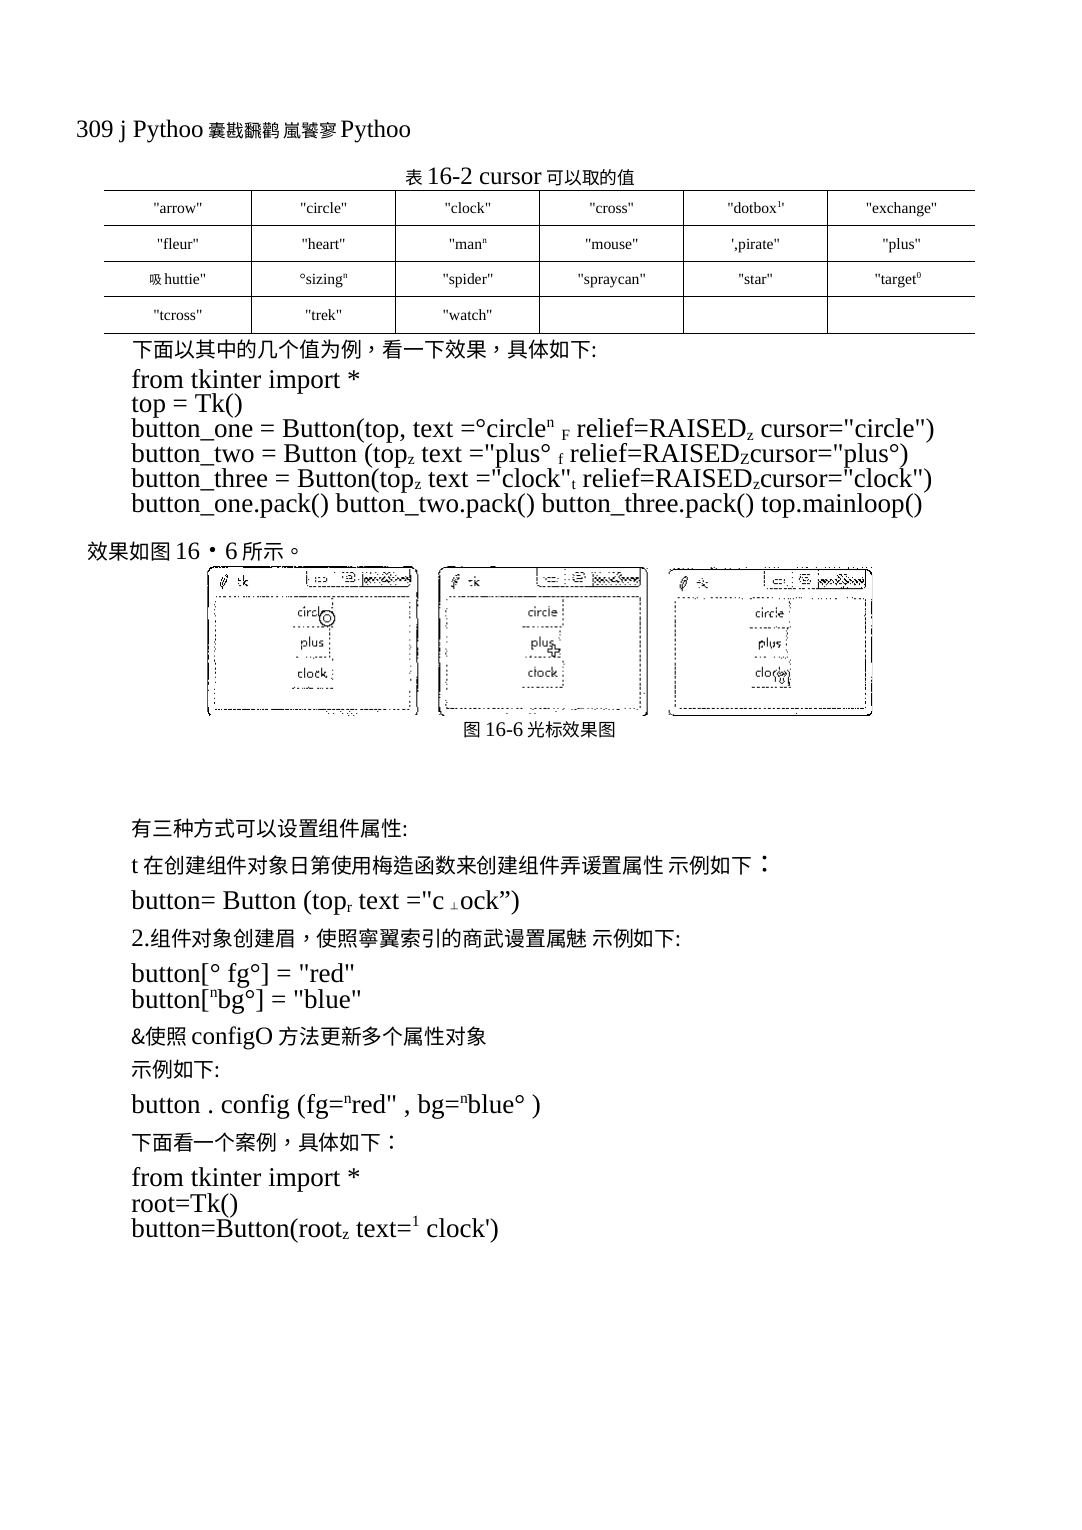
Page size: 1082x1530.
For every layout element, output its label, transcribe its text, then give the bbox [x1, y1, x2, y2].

table_cell "mann [396, 226, 539, 261]
table_header "clock" [396, 191, 539, 225]
table_header "exchange" [828, 191, 975, 225]
table_header "cross" [540, 191, 683, 225]
text 图16-6光标效果图 [87, 715, 992, 741]
table_cell 吸huttie" [104, 262, 251, 296]
table_cell "trek" [252, 297, 395, 333]
text 有三种方式可以设置组件属性: [87, 810, 992, 843]
table_cell "tcross" [104, 297, 251, 333]
table_header "arrow" [104, 191, 251, 225]
text top = Tk() [131, 393, 992, 418]
text button . config (fg=nred" , bg=nblue° ) [87, 1088, 992, 1119]
text 下面看一个案例，具体如下： [87, 1124, 992, 1157]
table_cell "target0 [828, 262, 975, 296]
table_cell [828, 297, 975, 333]
table_cell "spraycan" [540, 262, 683, 296]
text from tkinter import * [87, 1161, 992, 1192]
text &使照configO方法更新多个属性对象 [87, 1018, 992, 1051]
text root=Tk() [87, 1192, 992, 1217]
table_header "dotbox1' [684, 191, 827, 225]
table_header "circle" [252, 191, 395, 225]
table_cell [684, 297, 827, 333]
table_cell "watch" [396, 297, 539, 333]
picture [207, 566, 873, 716]
text 效果如图16・6所示。 [87, 532, 992, 566]
table_cell ''star" [684, 262, 827, 296]
table_cell "mouse" [540, 226, 683, 261]
table_cell °sizingn [252, 262, 395, 296]
text button= Button (topr text ="c丄ock”) [87, 884, 992, 915]
text button[° fg°] = "red" [87, 957, 992, 988]
text from tkinter import * [131, 368, 992, 393]
text 示例如下: [87, 1051, 992, 1084]
table_cell "plus" [828, 226, 975, 261]
text button=Button(rootz text=1 clock') [87, 1217, 992, 1242]
text button[nbg°] = "blue" [87, 988, 992, 1013]
table_cell "fleur" [104, 226, 251, 261]
text t在创建组件对象日第使用梅造函数来创建组件弄谖置属性 示例如下： [131, 847, 992, 880]
table_cell [540, 297, 683, 333]
text 下面以其中的几个值为例，看一下效果，具体如下: [132, 334, 992, 364]
text 表16-2 cursor可以取的值 [406, 161, 992, 190]
table_cell ',pirate" [684, 226, 827, 261]
text button_one = Button(top, text =°circlen F relief=RAISEDz cursor="circle") button_two = Button (topz text ="plus° f relief=RAISEDZcursor="plus°) button_three = Button(topz text ="clock"t relief=RAISEDzcursor="clock") button_one.pack() button_two.pack() button_three.pack() top.mainloop() [131, 418, 992, 518]
table_cell "heart" [252, 226, 395, 261]
text 2.组件对象创建眉，使照寧翼索引的商武谩置属魅 示例如下: [131, 919, 992, 953]
table_cell "spider" [396, 262, 539, 296]
